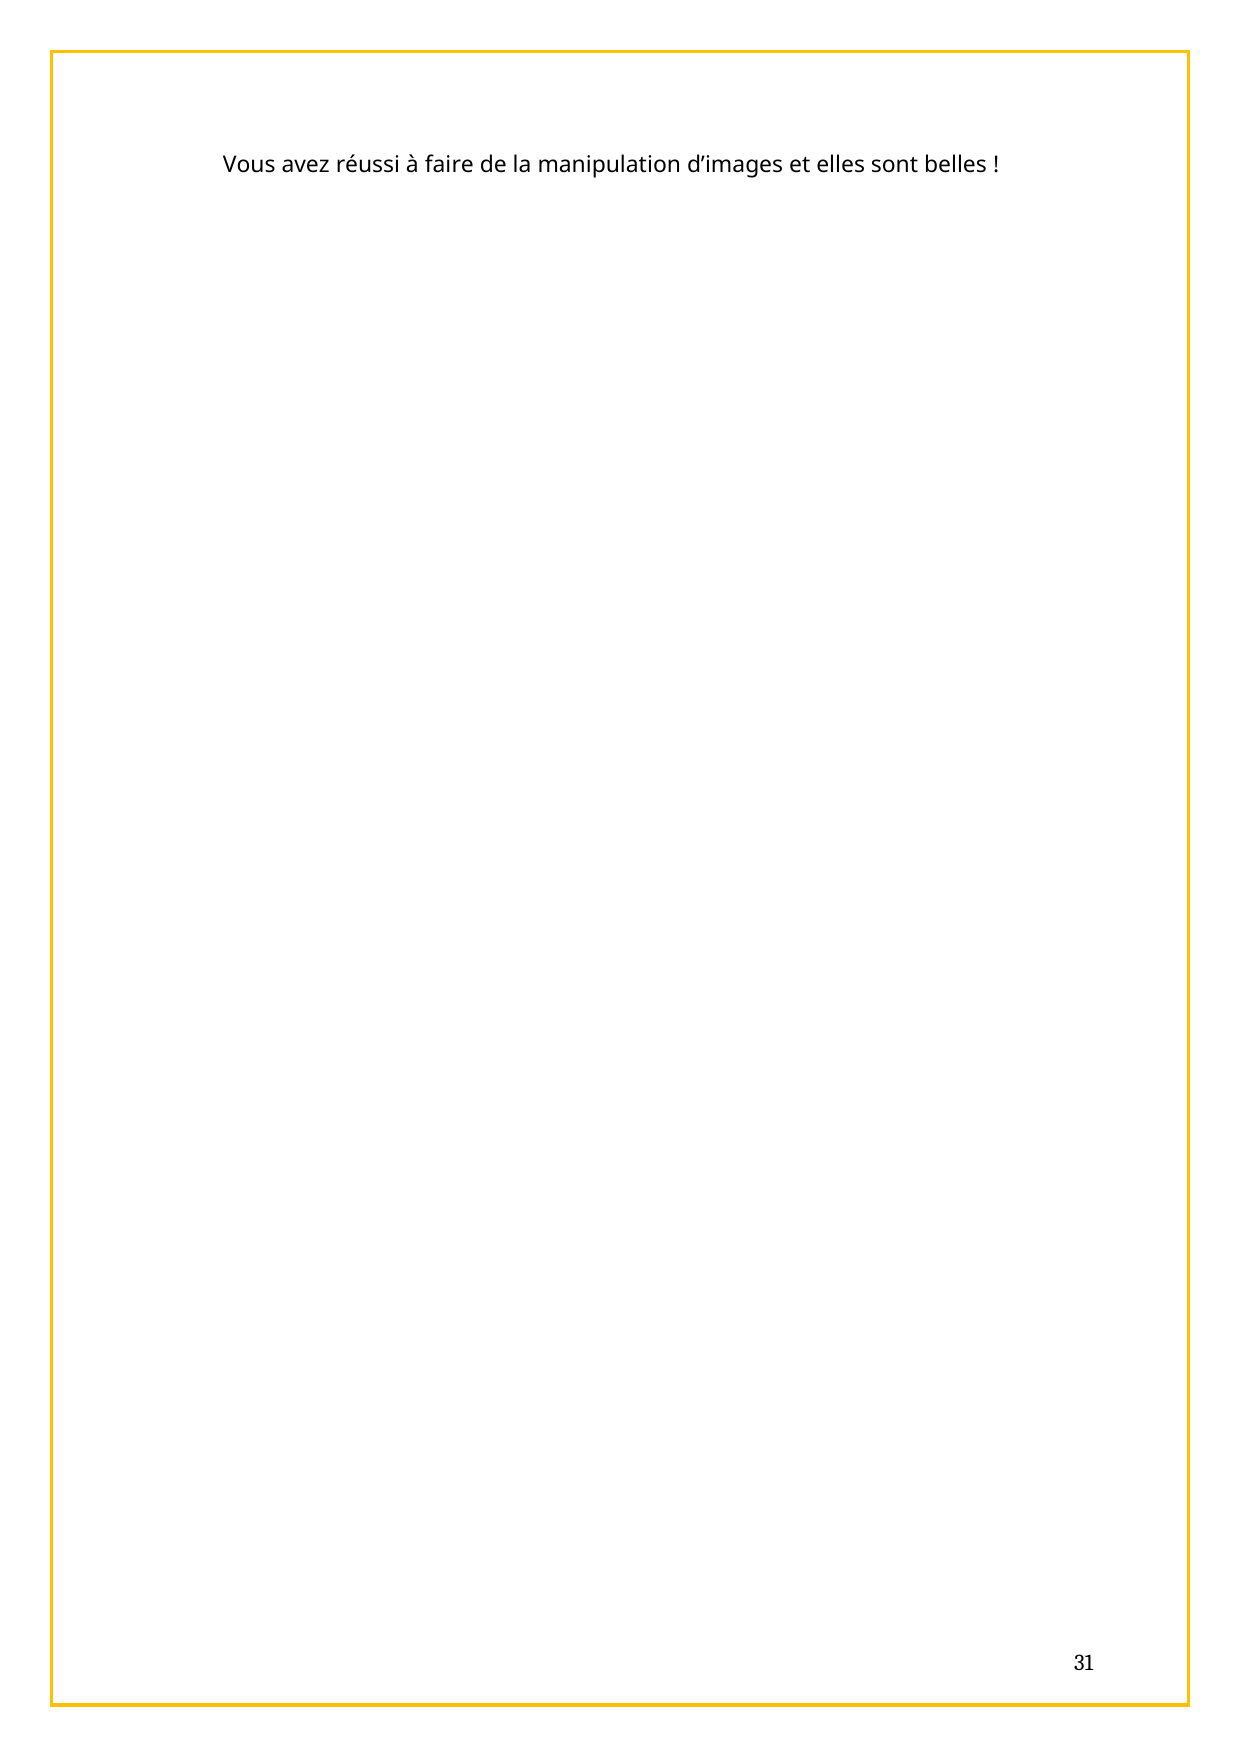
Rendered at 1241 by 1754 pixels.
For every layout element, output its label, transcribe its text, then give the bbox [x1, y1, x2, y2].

text Vous avez réussi à faire de la manipulation d’images et elles sont belles ! [148, 148, 1093, 179]
